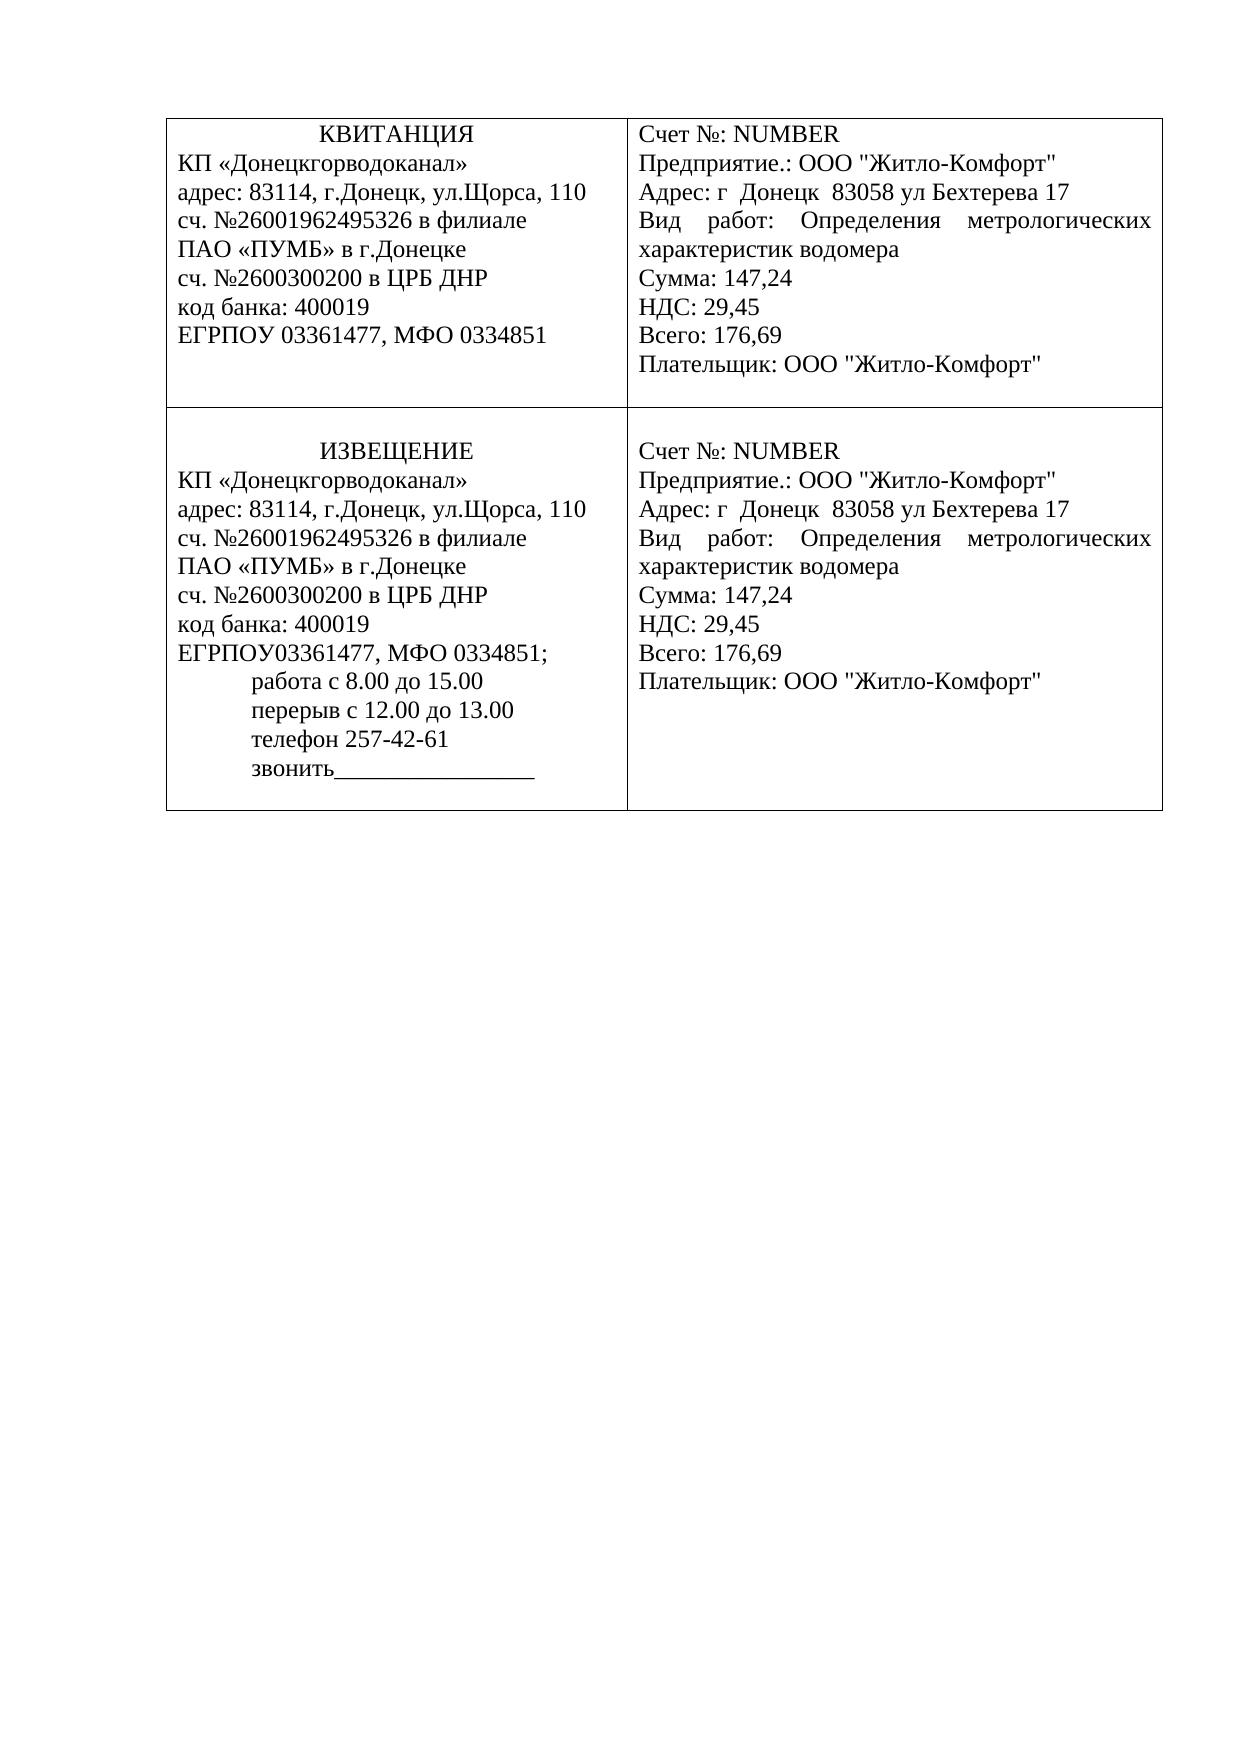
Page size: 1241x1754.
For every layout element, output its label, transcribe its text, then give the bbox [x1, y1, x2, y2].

table_header КВИТАНЦИЯ КП «Донецкгорводоканал» адрес: .Донецк, ул.Щорса, 110 сч. №26001962495326 в филиале ПАО «ПУМБ» в г.Донецке сч. №2600300200 в ЦРБ ДНР код банка: 400019 ЕГРПОУ 03361477, МФО 0334851 [167, 119, 627, 407]
table_header Счет №: NUMBER Предприятие.: ООО "Житло-Комфорт" Адрес: г Донецк 83058 ул Бехтерева 17 Вид работ: Определения метрологических характеристик водомера Сумма: 147,24 НДС: 29,45 Всего: 176,69 Плательщик: ООО "Житло-Комфорт" [628, 119, 1162, 407]
table_cell Счет №: NUMBER Предприятие.: ООО "Житло-Комфорт" Адрес: г Донецк 83058 ул Бехтерева 17 Вид работ: Определения метрологических характеристик водомера Сумма: 147,24 НДС: 29,45 Всего: 176,69 Плательщик: ООО "Житло-Комфорт" [628, 408, 1162, 810]
table_cell ИЗВЕЩЕНИЕ КП «Донецкгорводоканал» адрес: .Донецк, ул.Щорса, 110 сч. №26001962495326 в филиале ПАО «ПУМБ» в г.Донецке сч. №2600300200 в ЦРБ ДНР код банка: 400019 ЕГРПОУ03361477, МФО 0334851; работа с 8.00 до 15.00 перерыв с 12.00 до 13.00 телефон 257-42-61 звонить________________ [167, 408, 627, 810]
